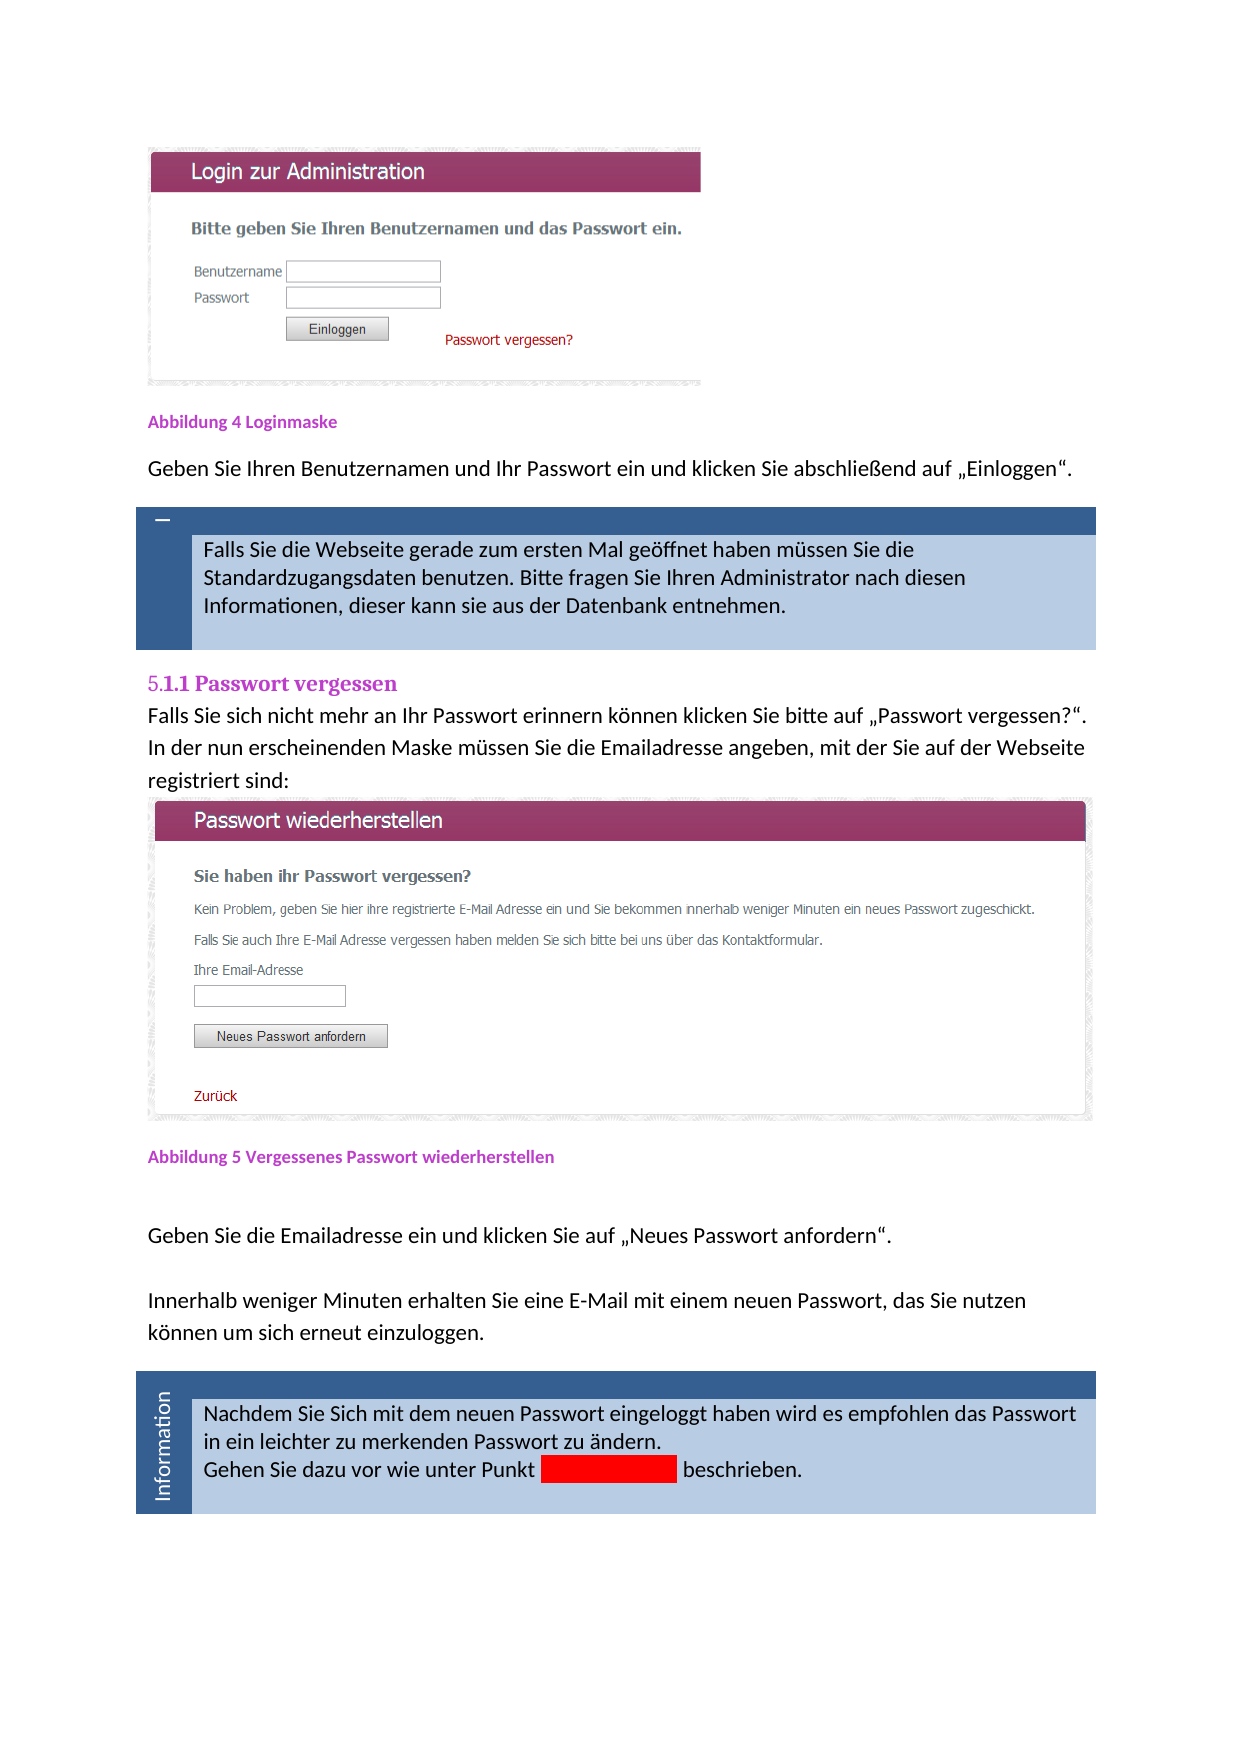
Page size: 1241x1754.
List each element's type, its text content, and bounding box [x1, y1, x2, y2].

table_header Information [136, 507, 192, 650]
text Abbildung 4 Loginmaske [148, 410, 1093, 433]
table_cell Nachdem Sie Sich mit dem neuen Passwort eingeloggt haben wird es empfohlen das Passwort in ein leichter zu merkenden Passwort zu ändern. Gehen Sie dazu vor wie unter Punkt OOOOOOOOO beschrieben. [192, 1399, 1096, 1514]
table_header [192, 507, 1096, 535]
table_cell Falls Sie die Webseite gerade zum ersten Mal geöffnet haben müssen Sie die Standardzugangsdaten benutzen. Bitte fragen Sie Ihren Administrator nach diesen Informationen, dieser kann sie aus der Datenbank entnehmen. [192, 535, 1096, 650]
picture [147, 147, 701, 386]
list Geben Sie die Emailadresse ein und klicken Sie auf „Neues Passwort anfordern“. [148, 1221, 1093, 1249]
list Falls Sie sich nicht mehr an Ihr Passwort erinnern können klicken Sie bitte auf „Passwort vergessen?“. [148, 701, 1093, 729]
subtitle 5.1.1 Passwort vergessen [148, 671, 1093, 697]
text Abbildung 5 Vergessenes Passwort wiederherstellen [148, 1145, 1093, 1168]
list Innerhalb weniger Minuten erhalten Sie eine E-Mail mit einem neuen Passwort, das Sie nutzen können um sich erneut einzuloggen. [148, 1286, 1093, 1346]
picture [147, 797, 1093, 1121]
table_header [192, 1371, 1096, 1399]
list In der nun erscheinenden Maske müssen Sie die Emailadresse angeben, mit der Sie auf der Webseite registriert sind: [148, 733, 1093, 794]
text Geben Sie Ihren Benutzernamen und Ihr Passwort ein und klicken Sie abschließend auf „Einloggen“. [148, 454, 1093, 482]
table_header Information [136, 1371, 192, 1514]
